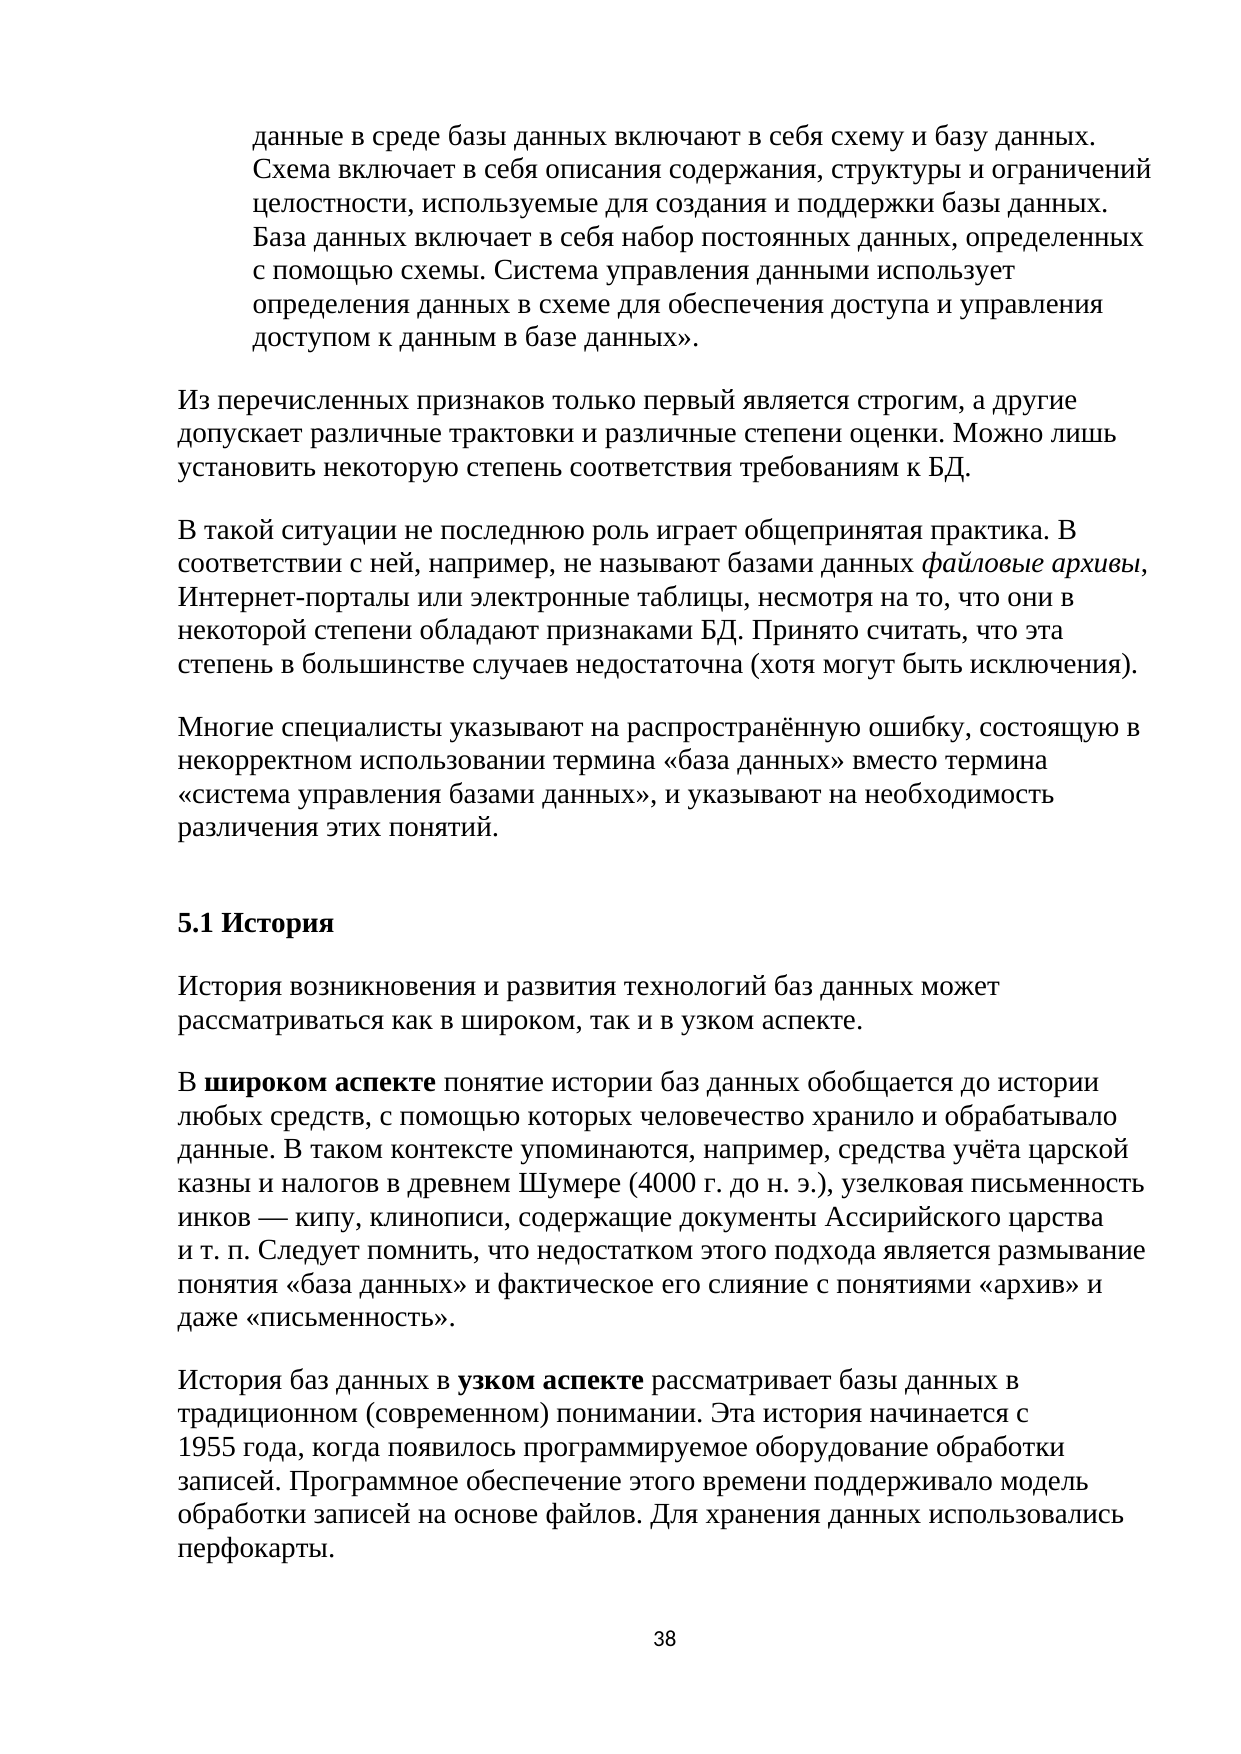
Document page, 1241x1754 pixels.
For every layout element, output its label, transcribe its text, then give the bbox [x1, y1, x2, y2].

text В такой ситуации не последнюю роль играет общепринятая практика. В соответствии с ней, например, не называют базами данных файловые архивы, Интернет-порталы или электронные таблицы, несмотря на то, что они в некоторой степени обладают признаками БД. Принято считать, что эта степень в большинстве случаев недостаточна (хотя могут быть исключения). [177, 512, 1152, 679]
text История баз данных в узком аспекте рассматривает базы данных в традиционном (современном) понимании. Эта история начинается с 1955 года, когда появилось программируемое оборудование обработки записей. Программное обеспечение этого времени поддерживало модель обработки записей на основе файлов. Для хранения данных использовались перфокарты. [177, 1362, 1152, 1563]
text В широком аспекте понятие истории баз данных обобщается до истории любых средств, с помощью которых человечество хранило и обрабатывало данные. В таком контексте упоминаются, например, средства учёта царской казны и налогов в древнем Шумере (4000 г. до н. э.), узелковая письменность инков — кипу, клинописи, содержащие документы Ассирийского царства и т. п. Следует помнить, что недостатком этого подхода является размывание понятия «база данных» и фактическое его слияние с понятиями «архив» и даже «письменность». [177, 1064, 1152, 1333]
subtitle 5.1 История [177, 872, 1152, 939]
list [215, 118, 1152, 353]
text Из перечисленных признаков только первый является строгим, а другие допускает различные трактовки и различные степени оценки. Можно лишь установить некоторую степень соответствия требованиям к БД. [177, 382, 1152, 483]
text Многие специалисты указывают на распространённую ошибку, состоящую в некорректном использовании термина «база данных» вместо термина «система управления базами данных», и указывают на необходимость различения этих понятий. [177, 709, 1152, 843]
text История возникновения и развития технологий баз данных может рассматриваться как в широком, так и в узком аспекте. [177, 968, 1152, 1035]
